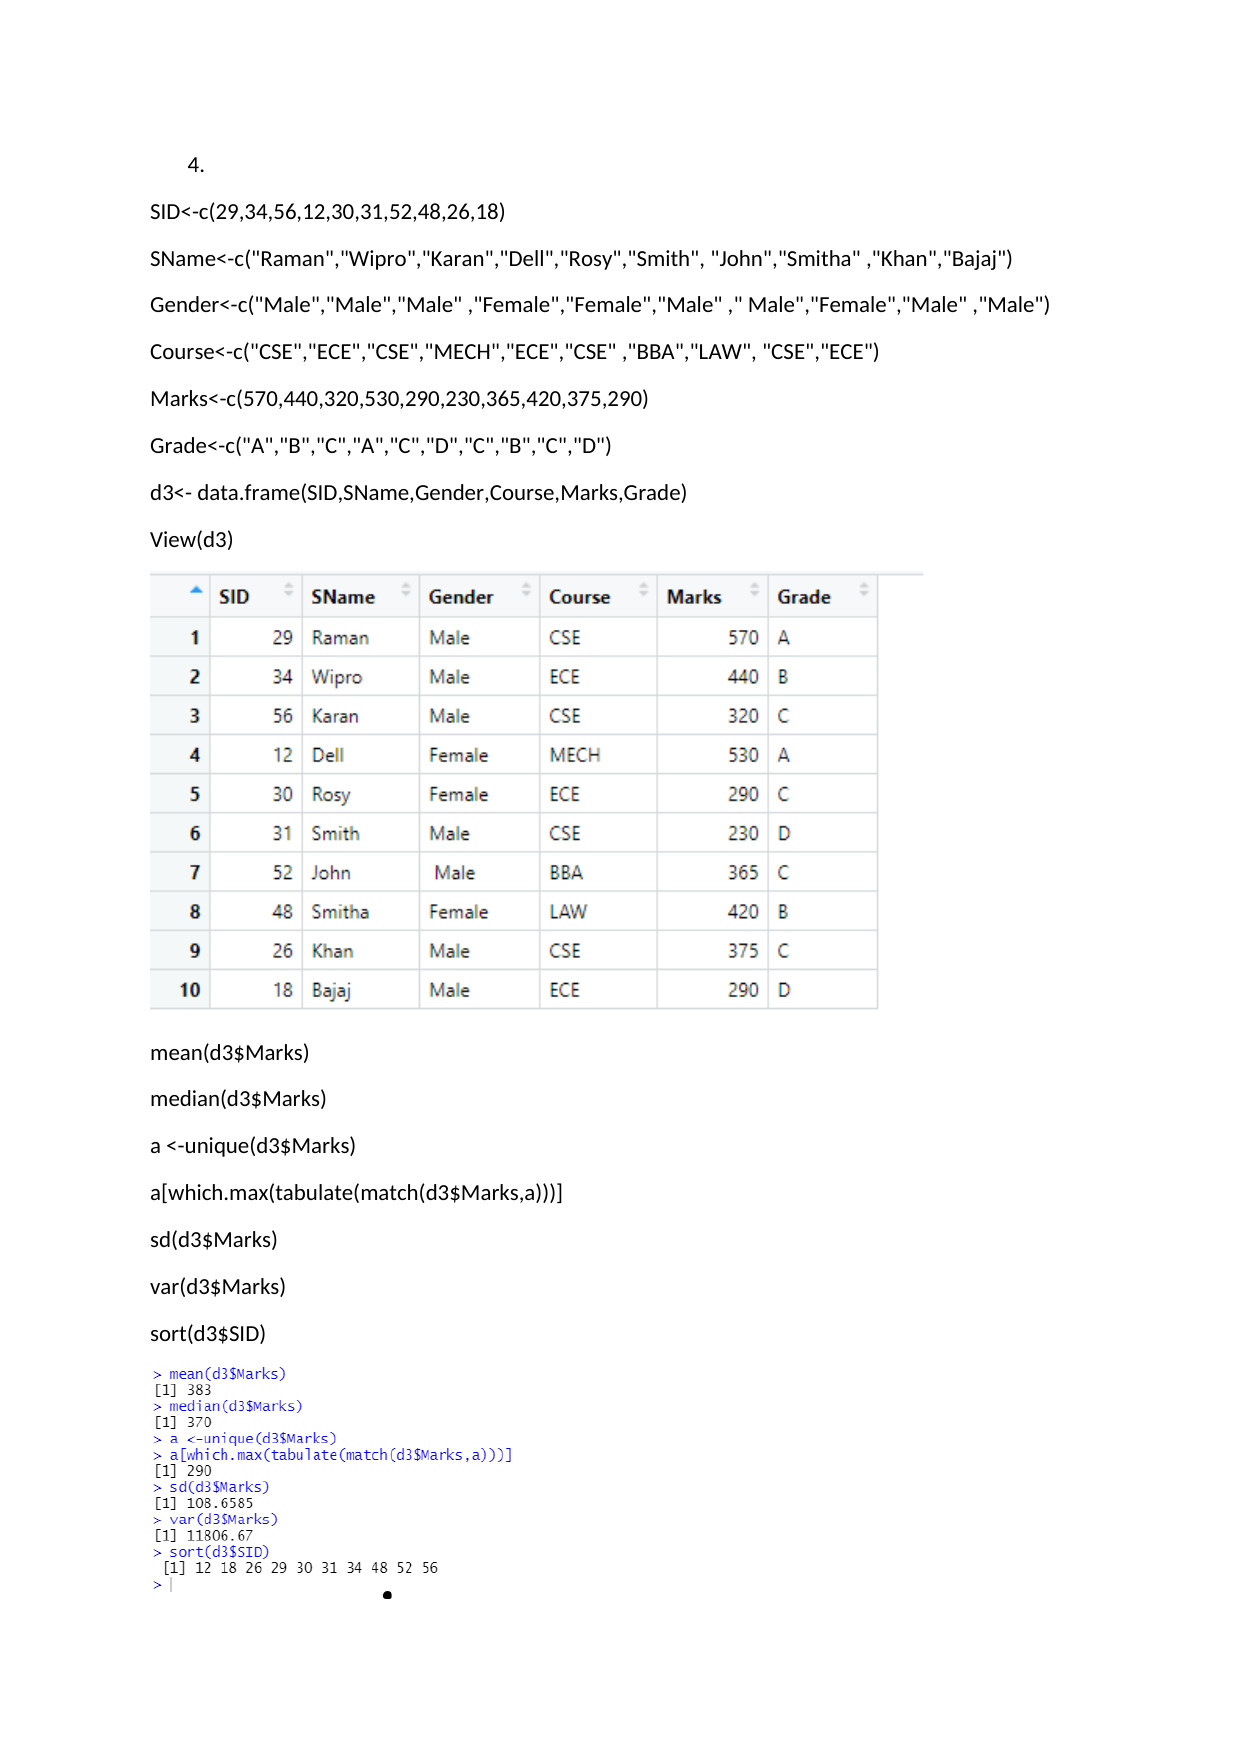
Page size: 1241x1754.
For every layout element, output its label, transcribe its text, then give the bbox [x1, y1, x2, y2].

text View(d3) [150, 525, 1090, 553]
text mean(d3$Marks) [150, 1038, 1090, 1066]
text var(d3$Marks) [150, 1272, 1090, 1300]
text Marks<-c(570,440,320,530,290,230,365,420,375,290) [150, 384, 1090, 412]
text a[which.max(tabulate(match(d3$Marks,a)))] [150, 1178, 1090, 1206]
text Course<-c("CSE","ECE","CSE","MECH","ECE","CSE" ,"BBA","LAW", "CSE","ECE") [150, 337, 1090, 366]
text a <-unique(d3$Marks) [150, 1131, 1090, 1159]
picture [150, 571, 924, 1019]
text sd(d3$Marks) [150, 1225, 1090, 1253]
text SName<-c("Raman","Wipro","Karan","Dell","Rosy","Smith", "John","Smitha" ,"Khan","Bajaj") [150, 244, 1090, 272]
picture [150, 1365, 520, 1599]
text d3<- data.frame(SID,SName,Gender,Course,Marks,Grade) [150, 478, 1090, 506]
text sort(d3$SID) [150, 1319, 1090, 1347]
text Gender<-c("Male","Male","Male" ,"Female","Female","Male" ," Male","Female","Male" ,"Male") [150, 291, 1090, 319]
text SID<-c(29,34,56,12,30,31,52,48,26,18) [150, 197, 1090, 225]
text median(d3$Marks) [150, 1084, 1090, 1112]
text Grade<-c("A","B","C","A","C","D","C","B","C","D") [150, 431, 1090, 459]
